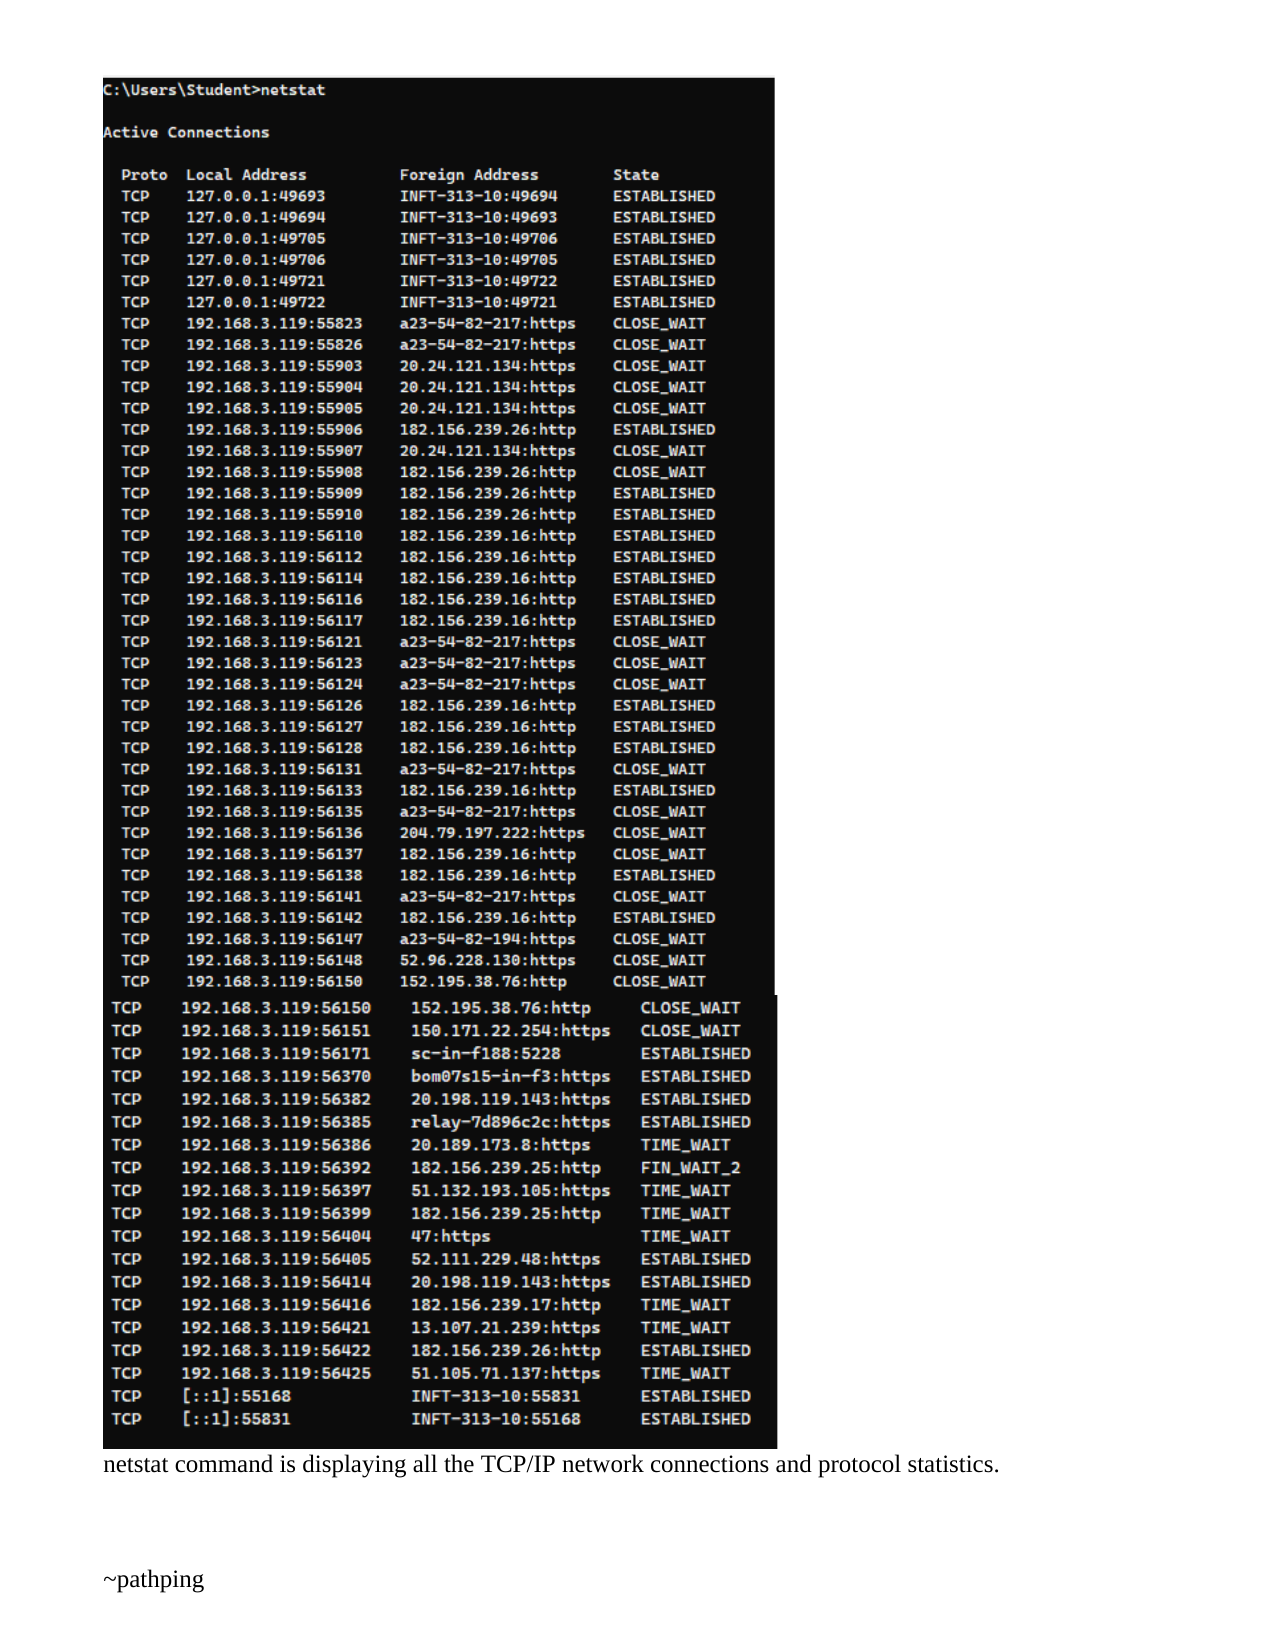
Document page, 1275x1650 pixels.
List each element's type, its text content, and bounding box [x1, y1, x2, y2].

picture [103, 75, 778, 1449]
text ~pathping [103, 1564, 1219, 1593]
text netstat command is displaying all the TCP/IP network connections and protocol statistics. [103, 1449, 1219, 1478]
